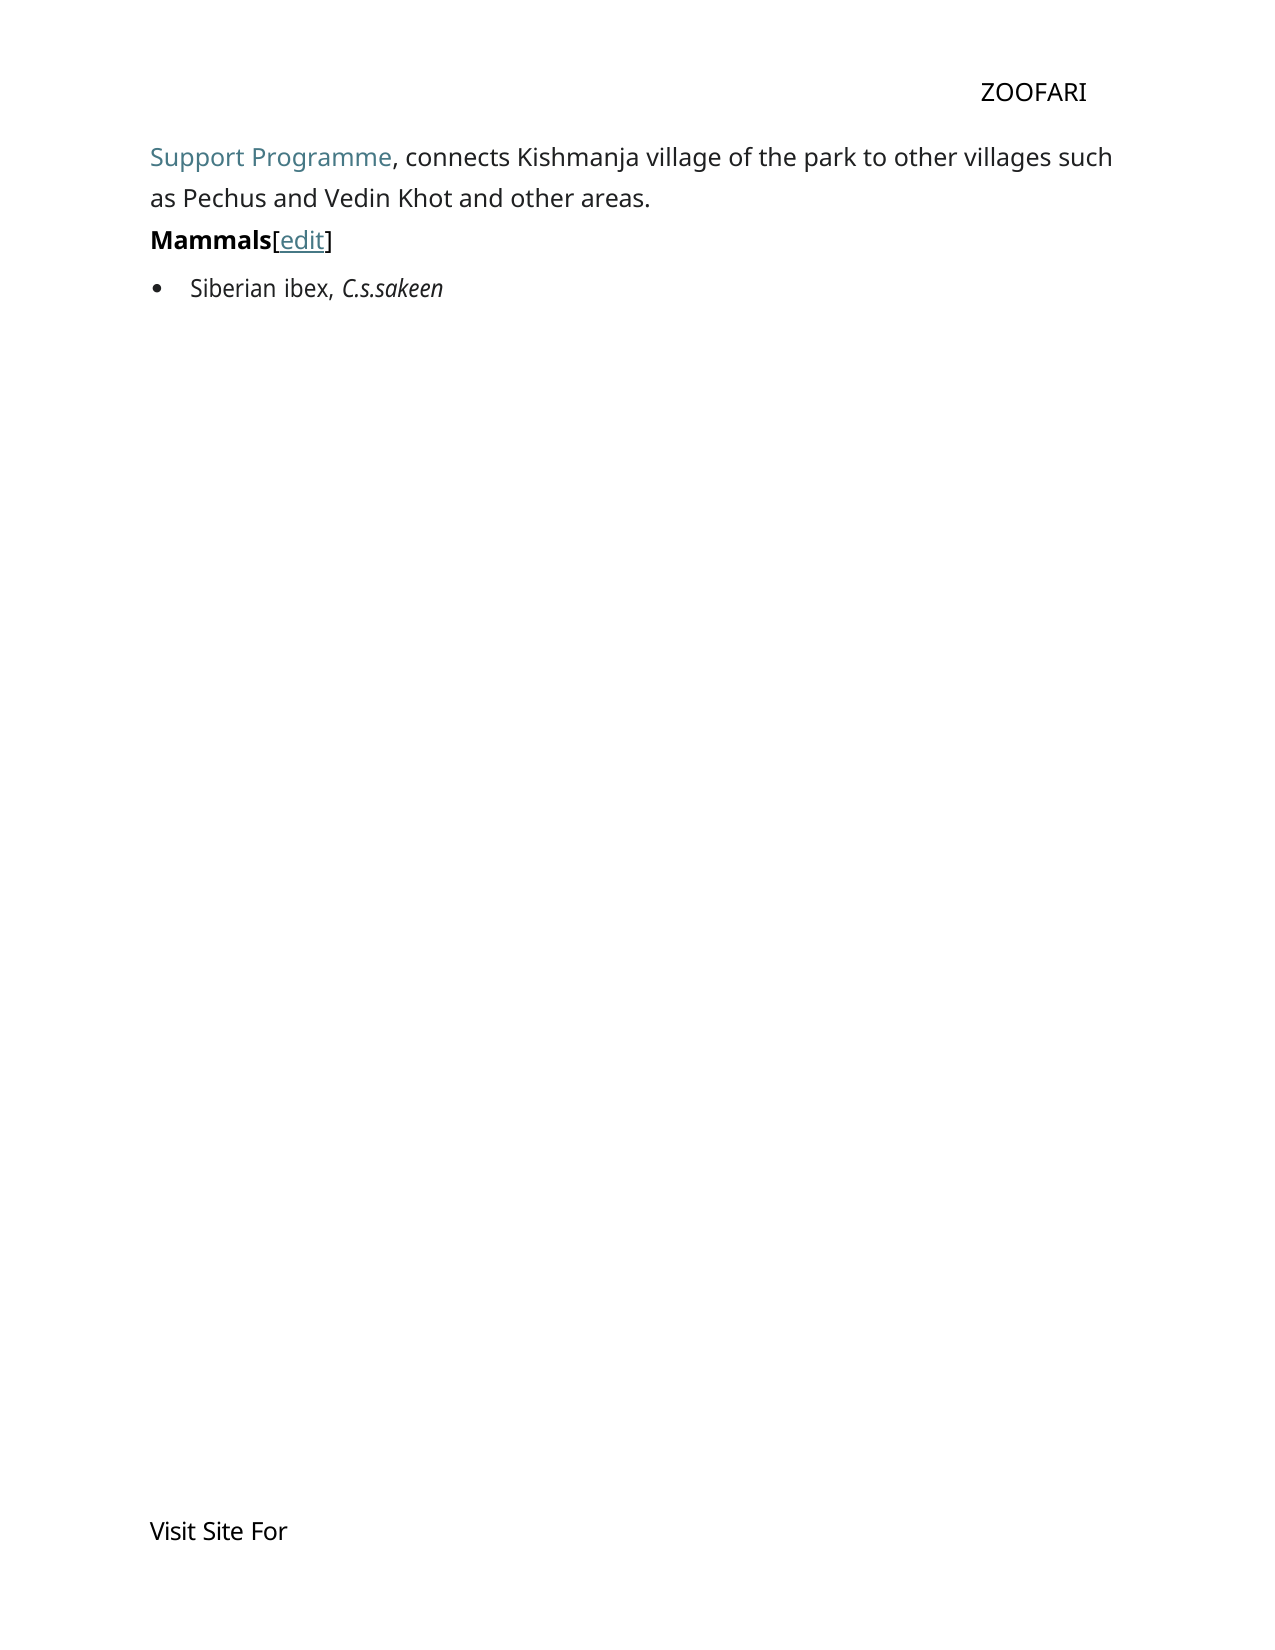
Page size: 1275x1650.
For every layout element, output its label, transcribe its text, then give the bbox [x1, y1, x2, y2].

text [150, 139, 1124, 215]
list Siberian ibex, C.s.sakeen [153, 271, 1162, 305]
text Mammals[edit] [150, 223, 1162, 257]
